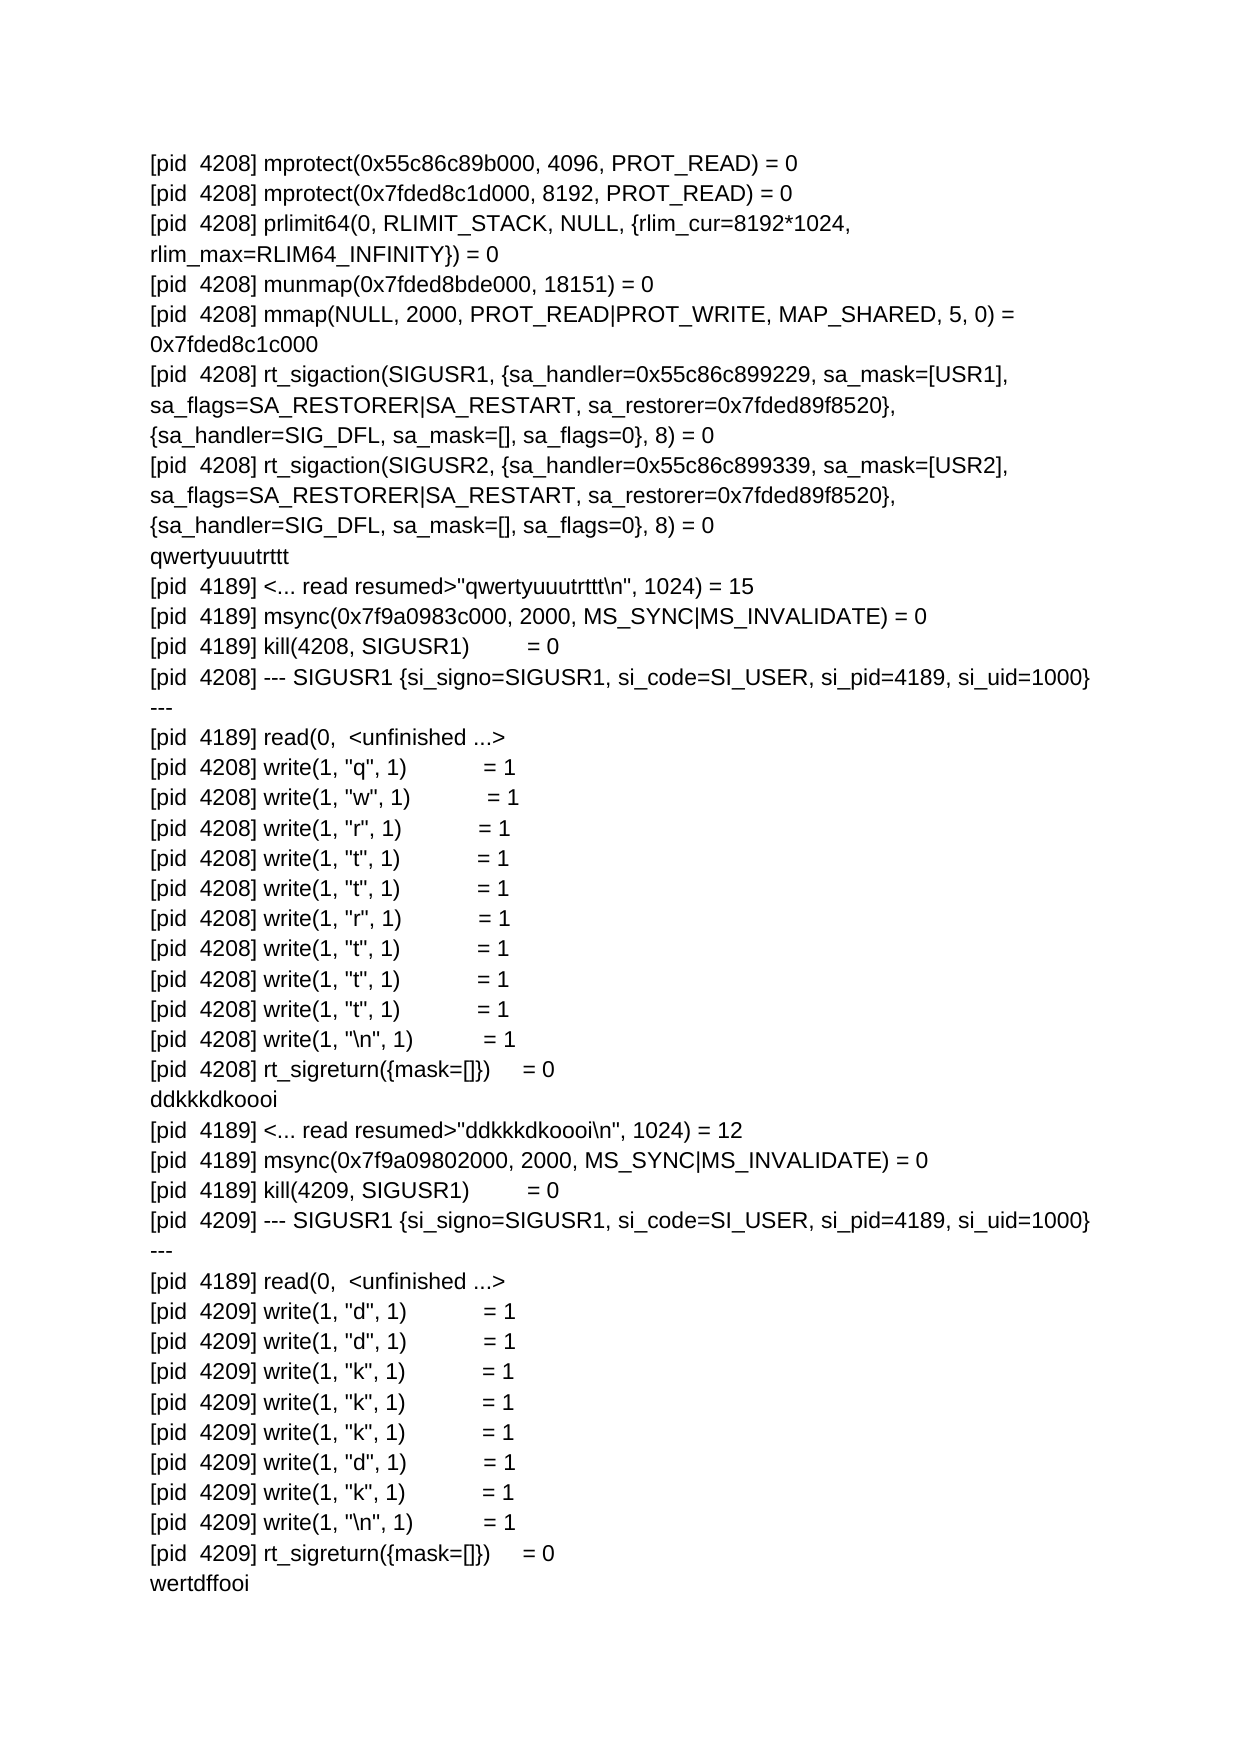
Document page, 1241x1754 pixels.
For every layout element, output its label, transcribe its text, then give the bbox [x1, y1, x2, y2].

text [pid 4208] write(1, "t", 1) = 1 [150, 935, 1090, 962]
text [pid 4208] write(1, "t", 1) = 1 [150, 845, 1090, 871]
text [pid 4208] rt_sigreturn({mask=[]}) = 0 [150, 1056, 1090, 1083]
text [pid 4208] write(1, "t", 1) = 1 [150, 875, 1090, 901]
text [pid 4208] write(1, "r", 1) = 1 [150, 814, 1090, 841]
text [pid 4189] read(0, <unfinished ...> [150, 1268, 1090, 1294]
text [pid 4189] kill(4208, SIGUSR1) = 0 [150, 633, 1090, 660]
text [pid 4208] write(1, "r", 1) = 1 [150, 905, 1090, 932]
text [pid 4189] read(0, <unfinished ...> [150, 724, 1090, 750]
text wertdffooi [150, 1570, 1090, 1596]
text [pid 4208] mprotect(0x7fded8c1d000, 8192, PROT_READ) = 0 [150, 180, 1090, 207]
text [pid 4208] rt_sigaction(SIGUSR1, {sa_handler=0x55c86c899229, sa_mask=[USR1], sa_flags=SA_RESTORER|SA_RESTART, sa_restorer=0x7fded89f8520}, {sa_handler=SIG_DFL, sa_mask=[], sa_flags=0}, 8) = 0 [150, 361, 1090, 448]
text [pid 4208] mmap(NULL, 2000, PROT_READ|PROT_WRITE, MAP_SHARED, 5, 0) = 0x7fded8c1c000 [150, 301, 1090, 358]
text [pid 4208] prlimit64(0, RLIMIT_STACK, NULL, {rlim_cur=8192*1024, rlim_max=RLIM64_INFINITY}) = 0 [150, 210, 1090, 267]
text [pid 4208] write(1, "w", 1) = 1 [150, 784, 1090, 811]
text [pid 4189] msync(0x7f9a09802000, 2000, MS_SYNC|MS_INVALIDATE) = 0 [150, 1147, 1090, 1173]
text [pid 4208] write(1, "t", 1) = 1 [150, 996, 1090, 1022]
text [pid 4209] write(1, "\n", 1) = 1 [150, 1509, 1090, 1536]
text [pid 4209] write(1, "k", 1) = 1 [150, 1479, 1090, 1506]
text [pid 4209] write(1, "d", 1) = 1 [150, 1328, 1090, 1354]
text [pid 4208] write(1, "t", 1) = 1 [150, 966, 1090, 992]
text [pid 4209] write(1, "d", 1) = 1 [150, 1298, 1090, 1324]
text [pid 4208] write(1, "\n", 1) = 1 [150, 1026, 1090, 1052]
text [pid 4209] write(1, "d", 1) = 1 [150, 1449, 1090, 1475]
text qwertyuuutrttt [150, 543, 1090, 569]
text [pid 4189] <... read resumed>"qwertyuuutrttt\n", 1024) = 15 [150, 573, 1090, 599]
text ddkkkdkoooi [150, 1086, 1090, 1113]
text [pid 4209] write(1, "k", 1) = 1 [150, 1358, 1090, 1385]
text [pid 4208] rt_sigaction(SIGUSR2, {sa_handler=0x55c86c899339, sa_mask=[USR2], sa_flags=SA_RESTORER|SA_RESTART, sa_restorer=0x7fded89f8520}, {sa_handler=SIG_DFL, sa_mask=[], sa_flags=0}, 8) = 0 [150, 452, 1090, 539]
text [pid 4209] --- SIGUSR1 {si_signo=SIGUSR1, si_code=SI_USER, si_pid=4189, si_uid=1000} --- [150, 1207, 1090, 1264]
text [pid 4208] munmap(0x7fded8bde000, 18151) = 0 [150, 271, 1090, 297]
text [pid 4208] write(1, "q", 1) = 1 [150, 754, 1090, 781]
text [pid 4189] kill(4209, SIGUSR1) = 0 [150, 1177, 1090, 1203]
text [pid 4189] <... read resumed>"ddkkkdkoooi\n", 1024) = 12 [150, 1117, 1090, 1143]
text [pid 4208] mprotect(0x55c86c89b000, 4096, PROT_READ) = 0 [150, 150, 1090, 176]
text [pid 4209] write(1, "k", 1) = 1 [150, 1388, 1090, 1415]
text [pid 4209] write(1, "k", 1) = 1 [150, 1419, 1090, 1445]
text [pid 4208] --- SIGUSR1 {si_signo=SIGUSR1, si_code=SI_USER, si_pid=4189, si_uid=1000} --- [150, 663, 1090, 720]
text [pid 4189] msync(0x7f9a0983c000, 2000, MS_SYNC|MS_INVALIDATE) = 0 [150, 603, 1090, 629]
text [pid 4209] rt_sigreturn({mask=[]}) = 0 [150, 1539, 1090, 1566]
